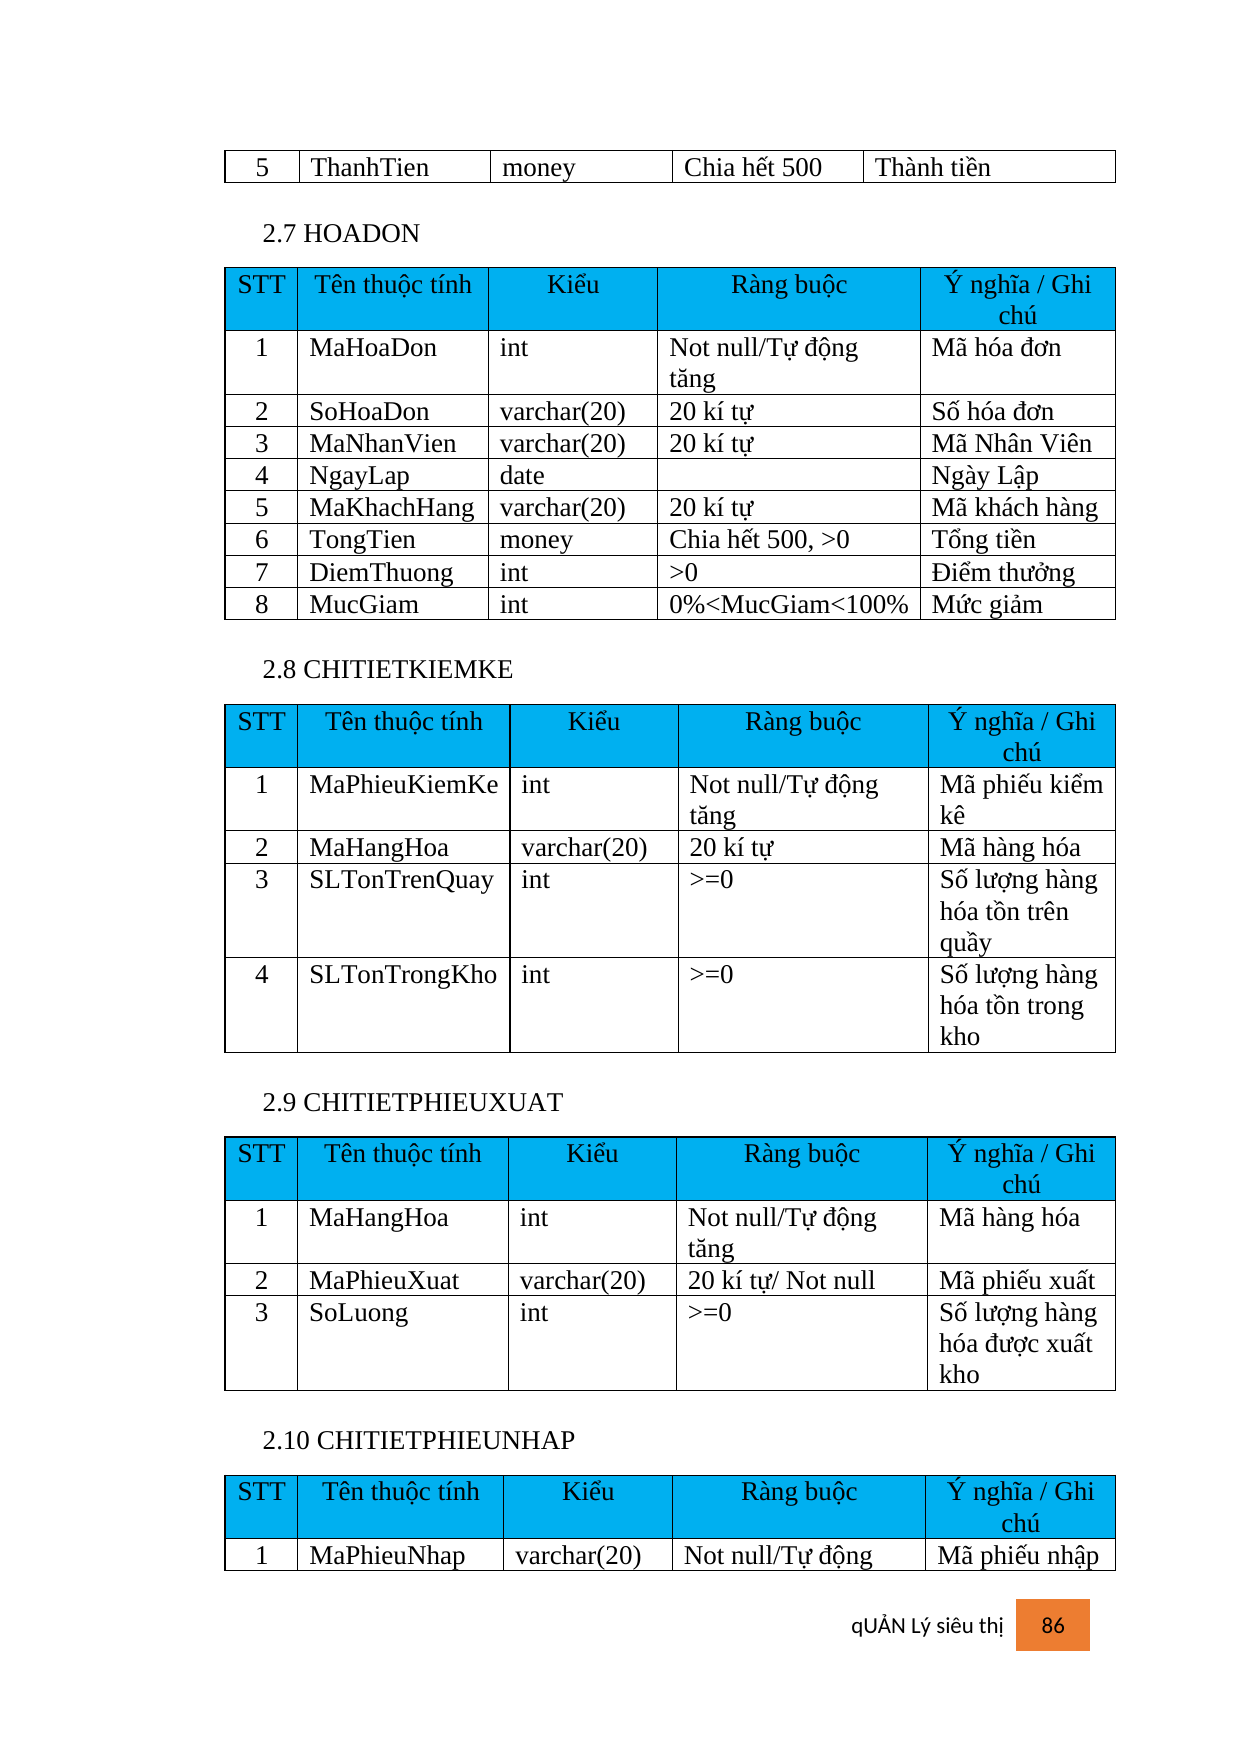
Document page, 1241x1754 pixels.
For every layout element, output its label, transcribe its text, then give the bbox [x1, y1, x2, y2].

table_header STT [226, 705, 297, 767]
table_cell 5 [226, 491, 297, 522]
table_cell MaNhanVien [298, 427, 488, 458]
table_cell Mã phiếu nhập [926, 1539, 1115, 1570]
table_header Ý nghĩa / Ghi chú [926, 1476, 1115, 1538]
table_cell 20 kí tự [658, 491, 920, 522]
table_cell int [489, 588, 657, 619]
table_cell Not null/Tự động tăng [658, 331, 920, 394]
table_header Ý nghĩa / Ghi chú [921, 268, 1115, 330]
list 2.8 CHITIETKIEMKE [262, 653, 1090, 685]
table_cell 3 [226, 427, 297, 458]
table_cell SoHoaDon [298, 395, 488, 426]
table_header Ý nghĩa / Ghi chú [929, 705, 1115, 767]
table_header Tên thuộc tính [298, 705, 509, 767]
table_cell int [509, 1296, 676, 1390]
table_cell 20 kí tự [679, 831, 928, 863]
table_cell 2 [226, 395, 297, 426]
table_cell Not null/Tự động tăng [679, 768, 928, 830]
table_cell SLTonTrongKho [298, 958, 509, 1052]
list 2.7 HOADON [262, 217, 1090, 248]
table_cell DiemThuong [298, 556, 488, 587]
table_cell 8 [226, 588, 297, 619]
table_cell 5 [226, 151, 299, 182]
table_cell MaPhieuXuat [298, 1264, 508, 1295]
table_cell MaPhieuNhap [298, 1539, 503, 1570]
table_cell >0 [658, 556, 920, 587]
table_cell >=0 [679, 864, 928, 957]
table_cell Mã khách hàng [921, 491, 1115, 522]
table_cell 1 [226, 331, 297, 394]
table_cell 20 kí tự [658, 427, 920, 458]
table_cell Thành tiền [864, 151, 1115, 182]
table_cell int [489, 556, 657, 587]
table_header STT [226, 1476, 297, 1538]
table_header Ý nghĩa / Ghi chú [928, 1138, 1115, 1200]
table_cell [673, 1539, 925, 1570]
table_cell 1 [226, 1539, 297, 1570]
table_cell int [511, 958, 678, 1052]
table_cell 1 [226, 1201, 297, 1263]
list 2.9 CHITIETPHIEUXUAT [262, 1086, 1090, 1117]
table_header Tên thuộc tính [298, 268, 488, 330]
table_cell money [489, 524, 657, 554]
table_cell SoLuong [298, 1296, 508, 1390]
table_cell varchar(20) [489, 427, 657, 458]
table_cell Mã Nhân Viên [921, 427, 1115, 458]
table_cell 4 [226, 459, 297, 490]
table_cell Mã hàng hóa [928, 1201, 1115, 1263]
table_cell MaHangHoa [298, 831, 509, 863]
table_cell varchar(20) [509, 1264, 676, 1295]
table_header Ràng buộc [658, 268, 920, 330]
table_cell MaHangHoa [298, 1201, 508, 1263]
table_header Kiểu [511, 705, 678, 767]
table_cell MaHoaDon [298, 331, 488, 394]
table_header Kiểu [489, 268, 657, 330]
table_cell Mã phiếu xuất [928, 1264, 1115, 1295]
table_cell NgayLap [298, 459, 488, 490]
table_cell 1 [226, 768, 297, 830]
table_cell 3 [226, 1296, 297, 1390]
table_cell Mức giảm [921, 588, 1115, 619]
table_cell Số lượng hàng hóa được xuất kho [928, 1296, 1115, 1390]
table_cell 4 [226, 958, 297, 1052]
table_cell Not null/Tự động tăng [677, 1201, 927, 1263]
table_cell Mã phiếu kiểm kê [929, 768, 1115, 830]
table_cell [658, 459, 920, 490]
table_cell int [511, 768, 678, 830]
table_cell varchar(20) [489, 395, 657, 426]
table_header Ràng buộc [677, 1138, 927, 1200]
table_cell 20 kí tự/ Not null [677, 1264, 927, 1295]
table_cell SLTonTrenQuay [298, 864, 509, 957]
table_cell int [489, 331, 657, 394]
table_cell >=0 [679, 958, 928, 1052]
table_cell int [509, 1201, 676, 1263]
table_cell Mã hóa đơn [921, 331, 1115, 394]
table_cell Chia hết 500, >0 [658, 524, 920, 554]
table_header Kiểu [509, 1138, 676, 1200]
table_header Tên thuộc tính [298, 1476, 503, 1538]
table_cell 0%<MucGiam<100% [658, 588, 920, 619]
table_cell MucGiam [298, 588, 488, 619]
list 2.10 CHITIETPHIEUNHAP [262, 1424, 1090, 1455]
table_cell MaKhachHang [298, 491, 488, 522]
table_cell >=0 [677, 1296, 927, 1390]
table_cell 6 [226, 524, 297, 554]
table_cell money [491, 151, 672, 182]
table_cell Số lượng hàng hóa tồn trên quầy [929, 864, 1115, 957]
table_cell Tổng tiền [921, 524, 1115, 554]
table_cell 3 [226, 864, 297, 957]
table_header Kiểu [504, 1476, 672, 1538]
table_header Ràng buộc [679, 705, 928, 767]
table_cell varchar(20) [504, 1539, 672, 1570]
table_header STT [226, 1138, 297, 1200]
table_cell int [511, 864, 678, 957]
table_cell Số lượng hàng hóa tồn trong kho [929, 958, 1115, 1052]
table_cell Mã hàng hóa [929, 831, 1115, 863]
table_cell MaPhieuKiemKe [298, 768, 509, 830]
table_cell date [489, 459, 657, 490]
table_cell 20 kí tự [658, 395, 920, 426]
table_cell TongTien [298, 524, 488, 554]
table_cell varchar(20) [511, 831, 678, 863]
table_header STT [226, 268, 297, 330]
table_header Tên thuộc tính [298, 1138, 508, 1200]
table_cell Số hóa đơn [921, 395, 1115, 426]
table_header Ràng buộc [673, 1476, 925, 1538]
table_cell ThanhTien [300, 151, 490, 182]
table_cell varchar(20) [489, 491, 657, 522]
table_cell Điểm thưởng [921, 556, 1115, 587]
table_cell Ngày Lập [921, 459, 1115, 490]
table_cell Chia hết 500 [673, 151, 863, 182]
table_cell 7 [226, 556, 297, 587]
table_cell 2 [226, 1264, 297, 1295]
table_cell 2 [226, 831, 297, 863]
